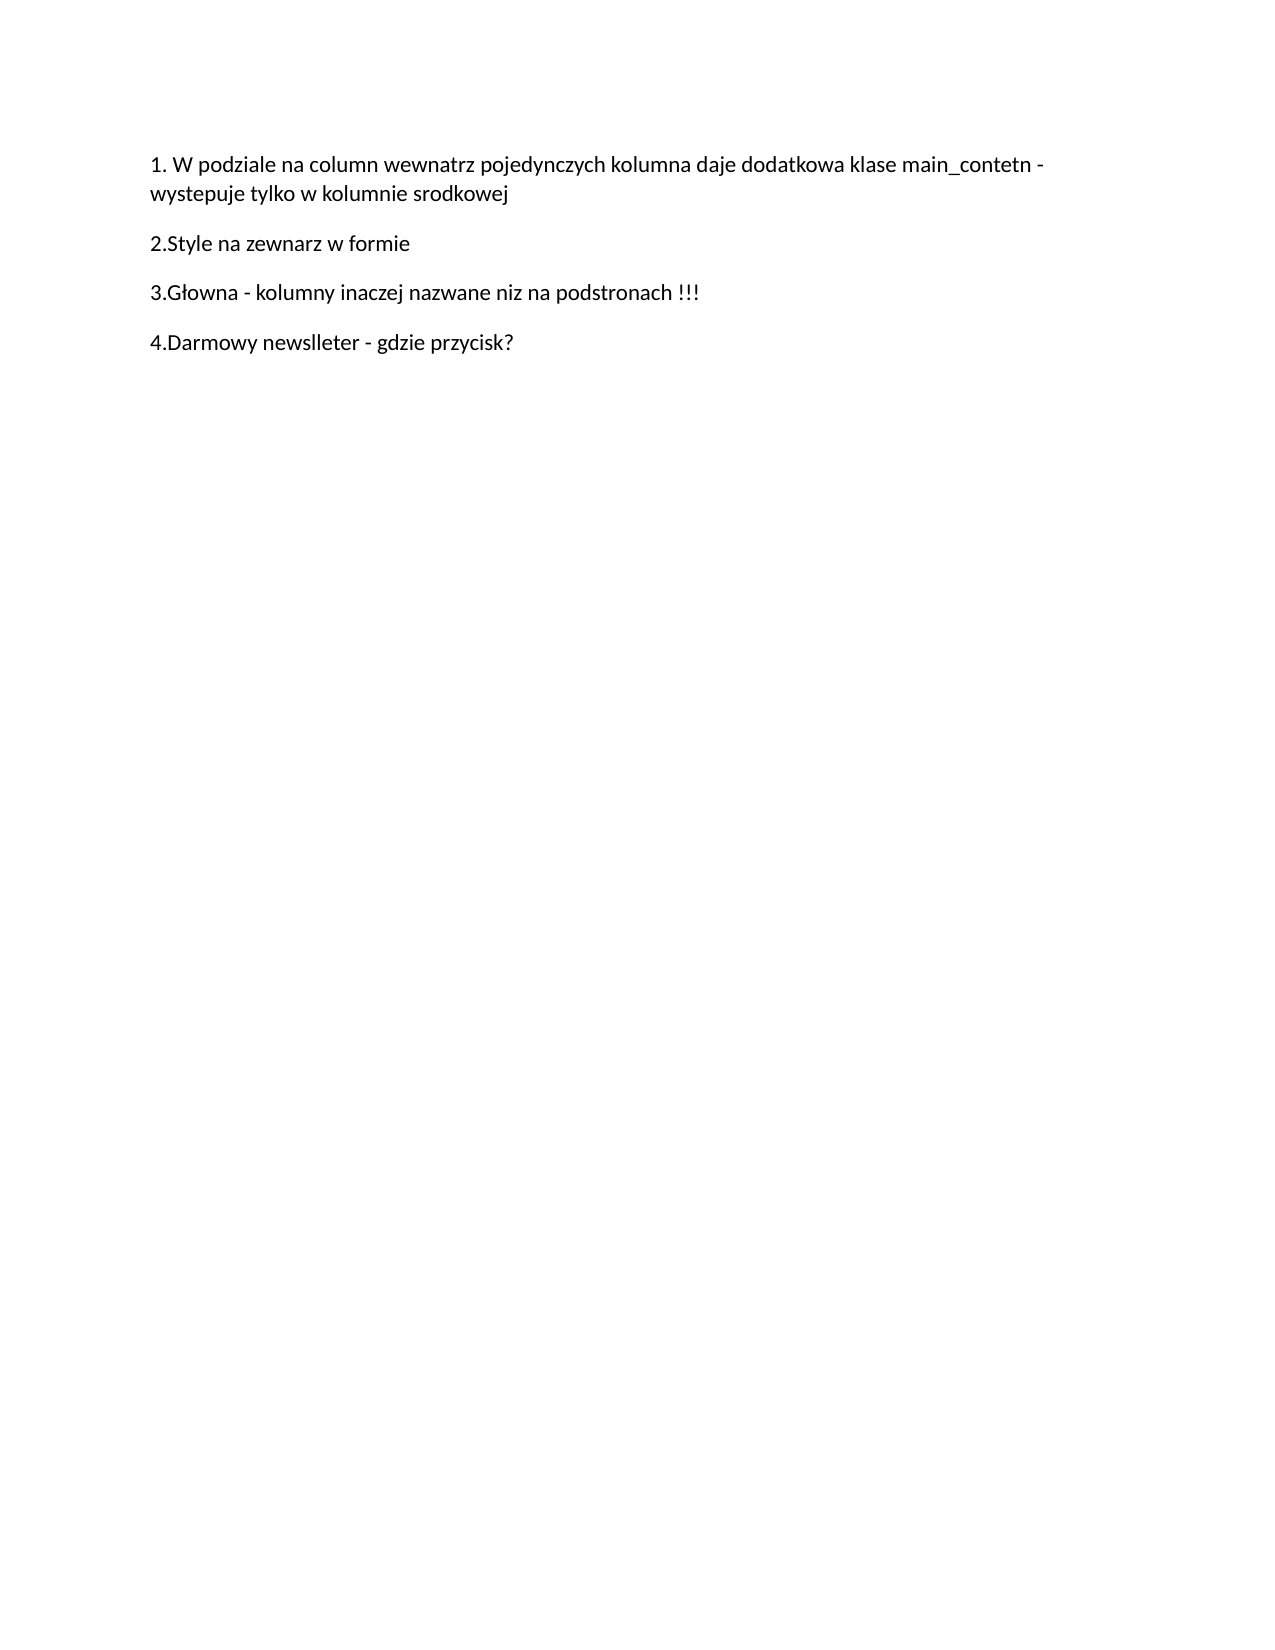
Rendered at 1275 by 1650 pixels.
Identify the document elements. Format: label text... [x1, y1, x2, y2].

text 2.Style na zewnarz w formie [150, 228, 1125, 257]
text 4.Darmowy newslleter - gdzie przycisk? [150, 327, 1125, 356]
text 3.Głowna - kolumny inaczej nazwane niz na podstronach !!! [150, 278, 1125, 307]
text 1. W podziale na column wewnatrz pojedynczych kolumna daje dodatkowa klase main_contetn - wystepuje tylko w kolumnie srodkowej [150, 150, 1125, 207]
